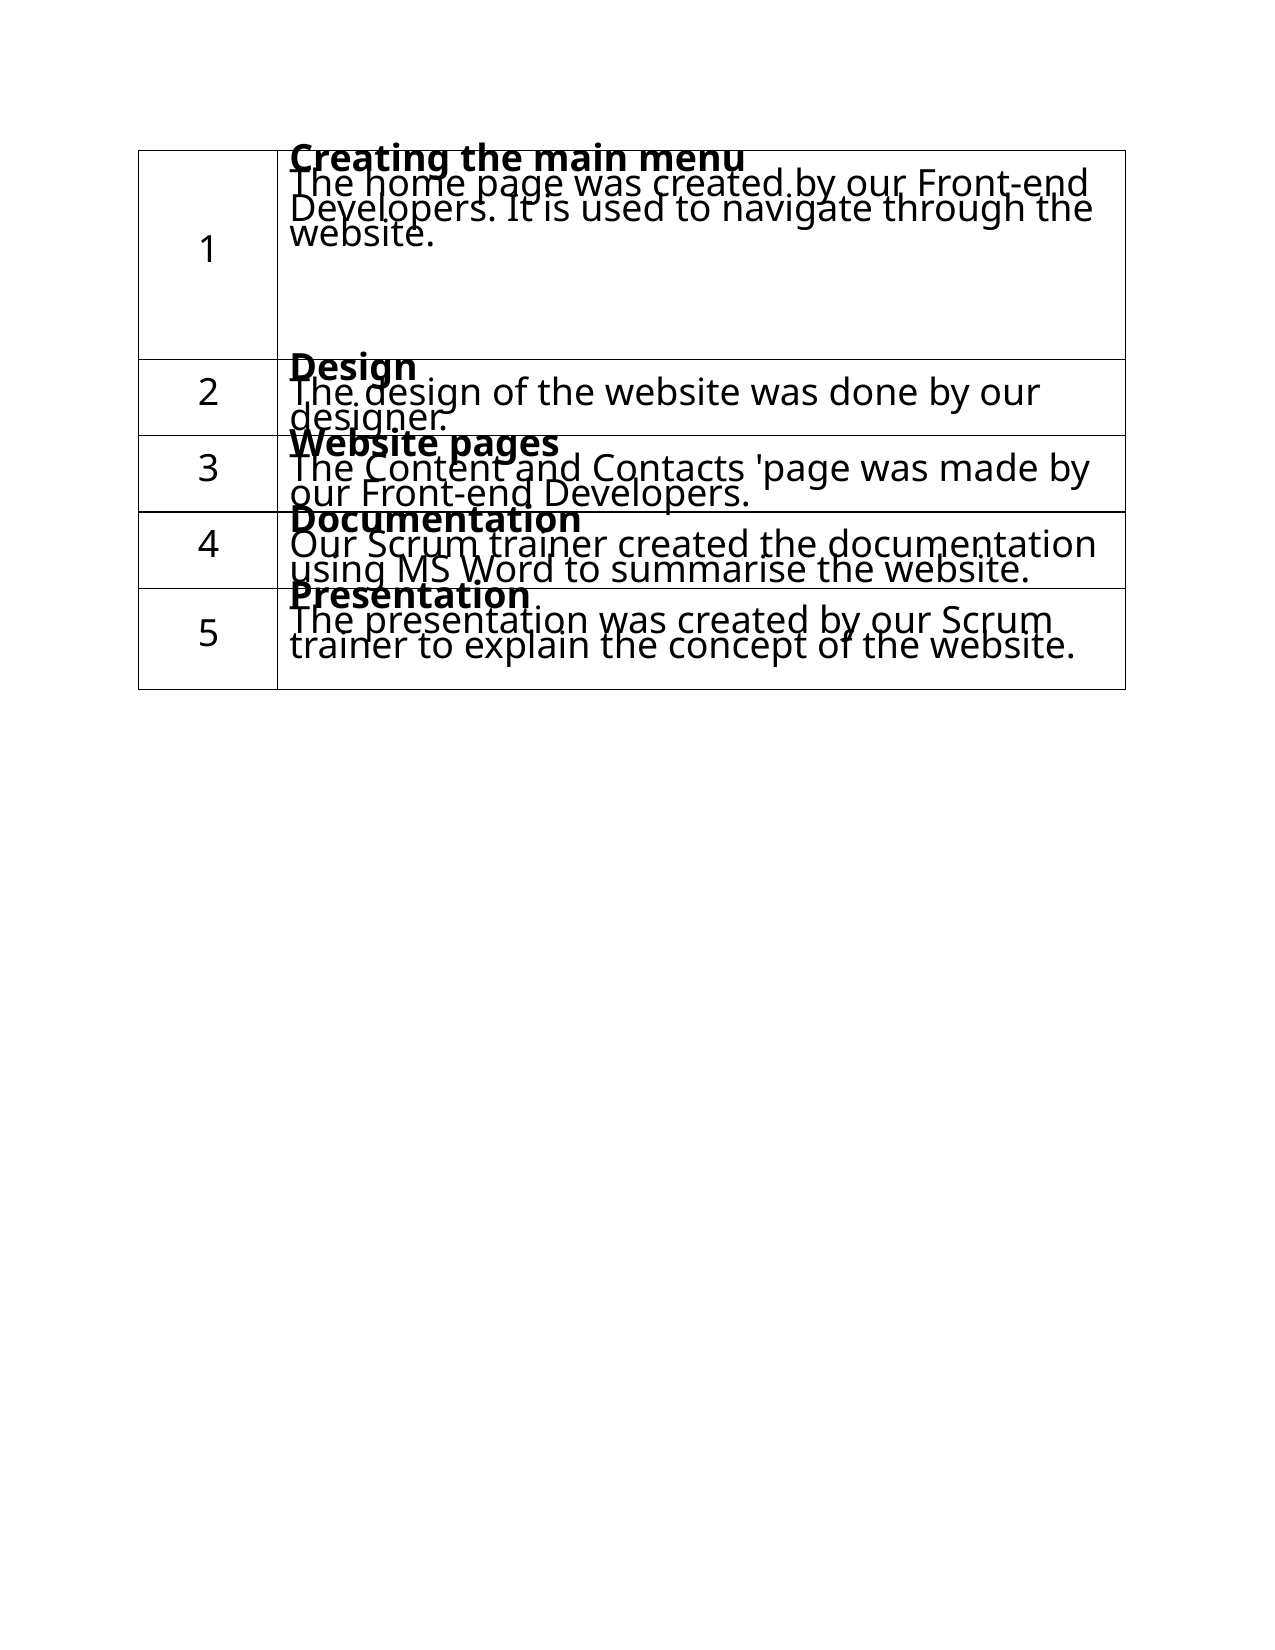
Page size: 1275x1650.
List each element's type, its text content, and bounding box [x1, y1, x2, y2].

table_cell Website pages The Content and Contacts 'page was made by our Front-end Developers. [278, 436, 1125, 511]
table_cell 2 [139, 360, 277, 435]
table_cell Presentation The presentation was created by our Scrum trainer to explain the concept of the website. [278, 589, 1125, 688]
table_cell Creating the main menu The home page was created by our Front-end Developers. It is used to navigate through the website. [278, 151, 1125, 359]
table_cell 5 [139, 589, 277, 688]
table_cell Documentation Our Scrum trainer created the documentation using MS Word to summarise the website. [278, 513, 1125, 587]
table_cell Design The design of the website was done by our designer. [278, 360, 1125, 435]
table_cell 4 [139, 513, 277, 587]
table_cell 3 [139, 436, 277, 511]
table_cell 1 [139, 151, 277, 359]
